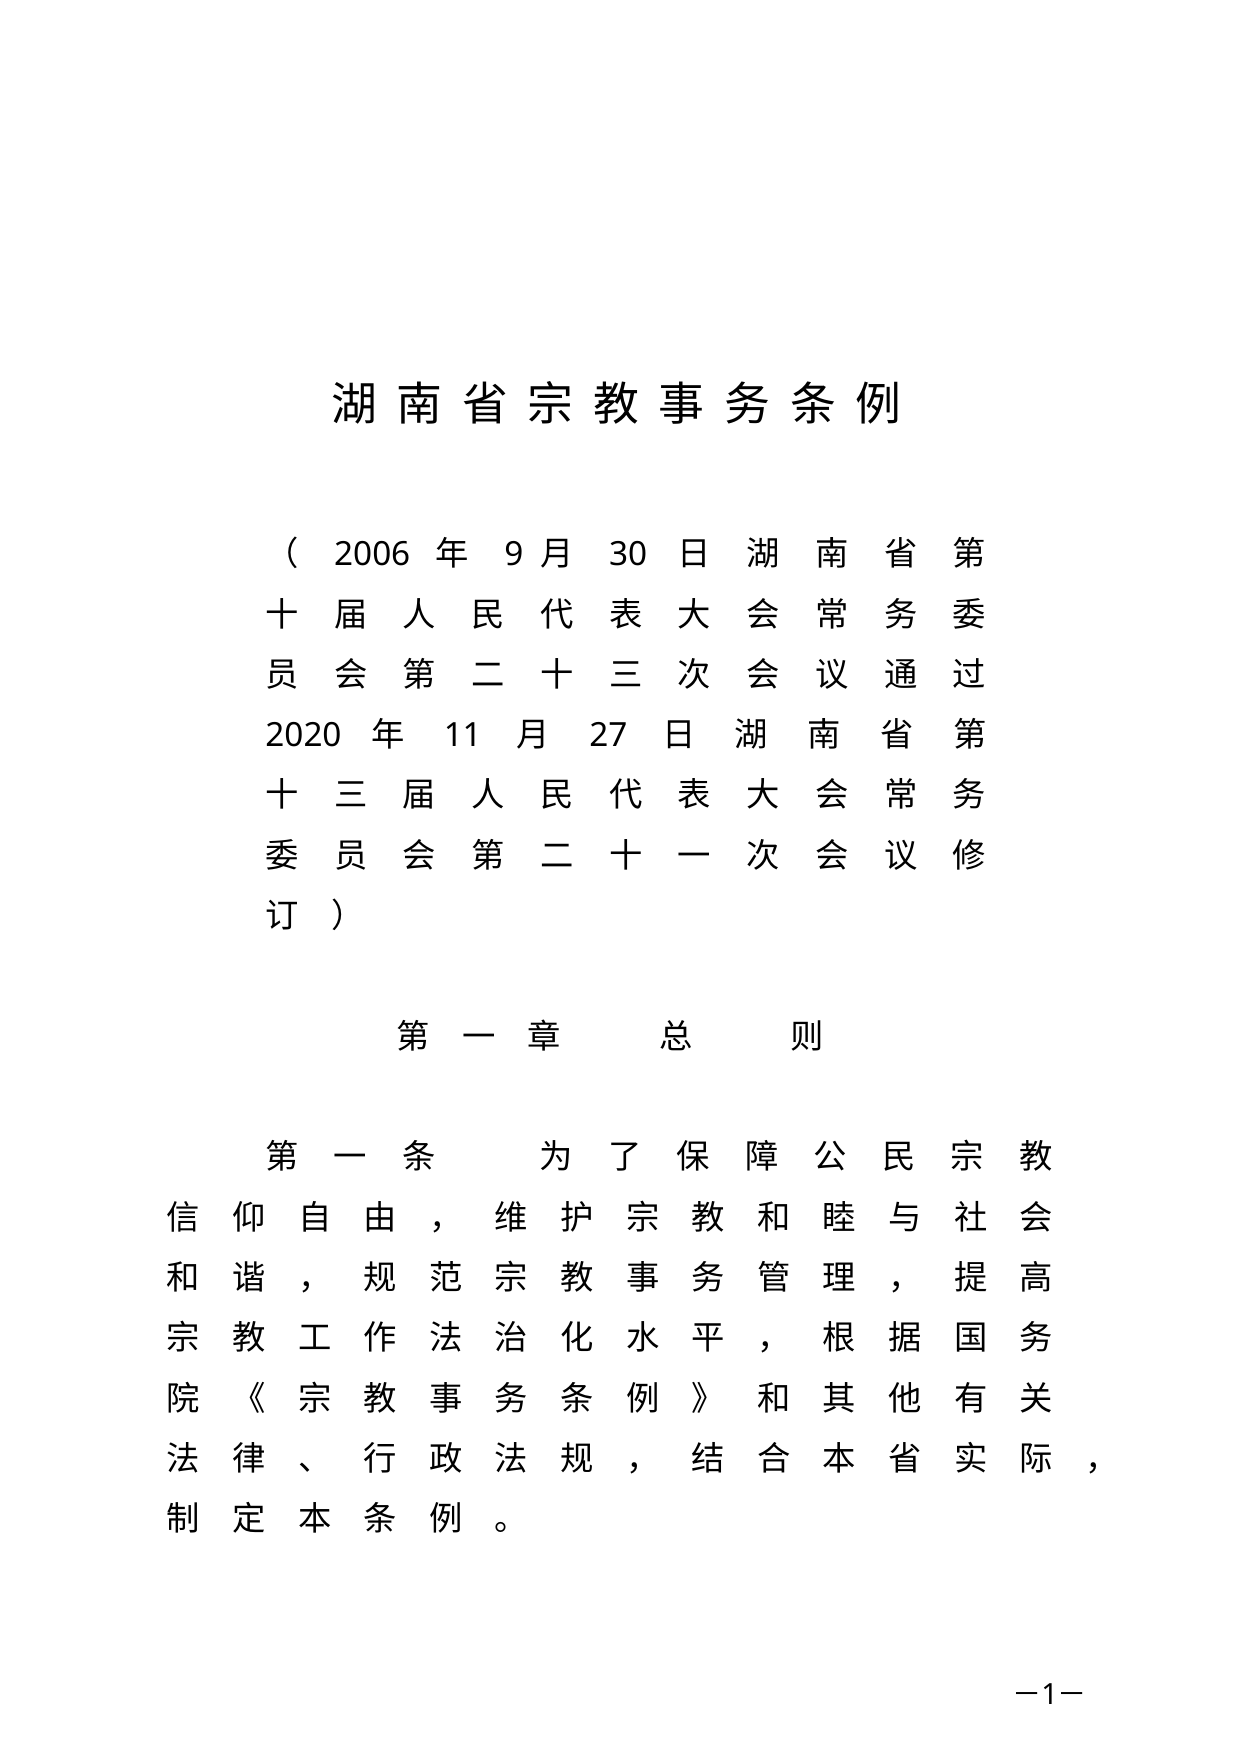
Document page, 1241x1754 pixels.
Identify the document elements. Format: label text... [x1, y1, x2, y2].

text 湖南省宗教事务条例 [167, 340, 1085, 461]
text 第一章 总 则 [167, 1003, 1085, 1064]
text 第一条 为了保障公民宗教信仰自由，维护宗教和睦与社会和谐，规范宗教事务管理，提高宗教工作法治化水平，根据国务院《宗教事务条例》和其他有关法律、行政法规，结合本省实际，制定本条例。 [167, 1124, 1085, 1546]
text （2006年9月30日湖南省第十届人民代表大会常务委员会第二十三次会议通过 2020年11月27日湖南省第十三届人民代表大会常务委员会第二十一次会议修订） [233, 521, 1019, 943]
